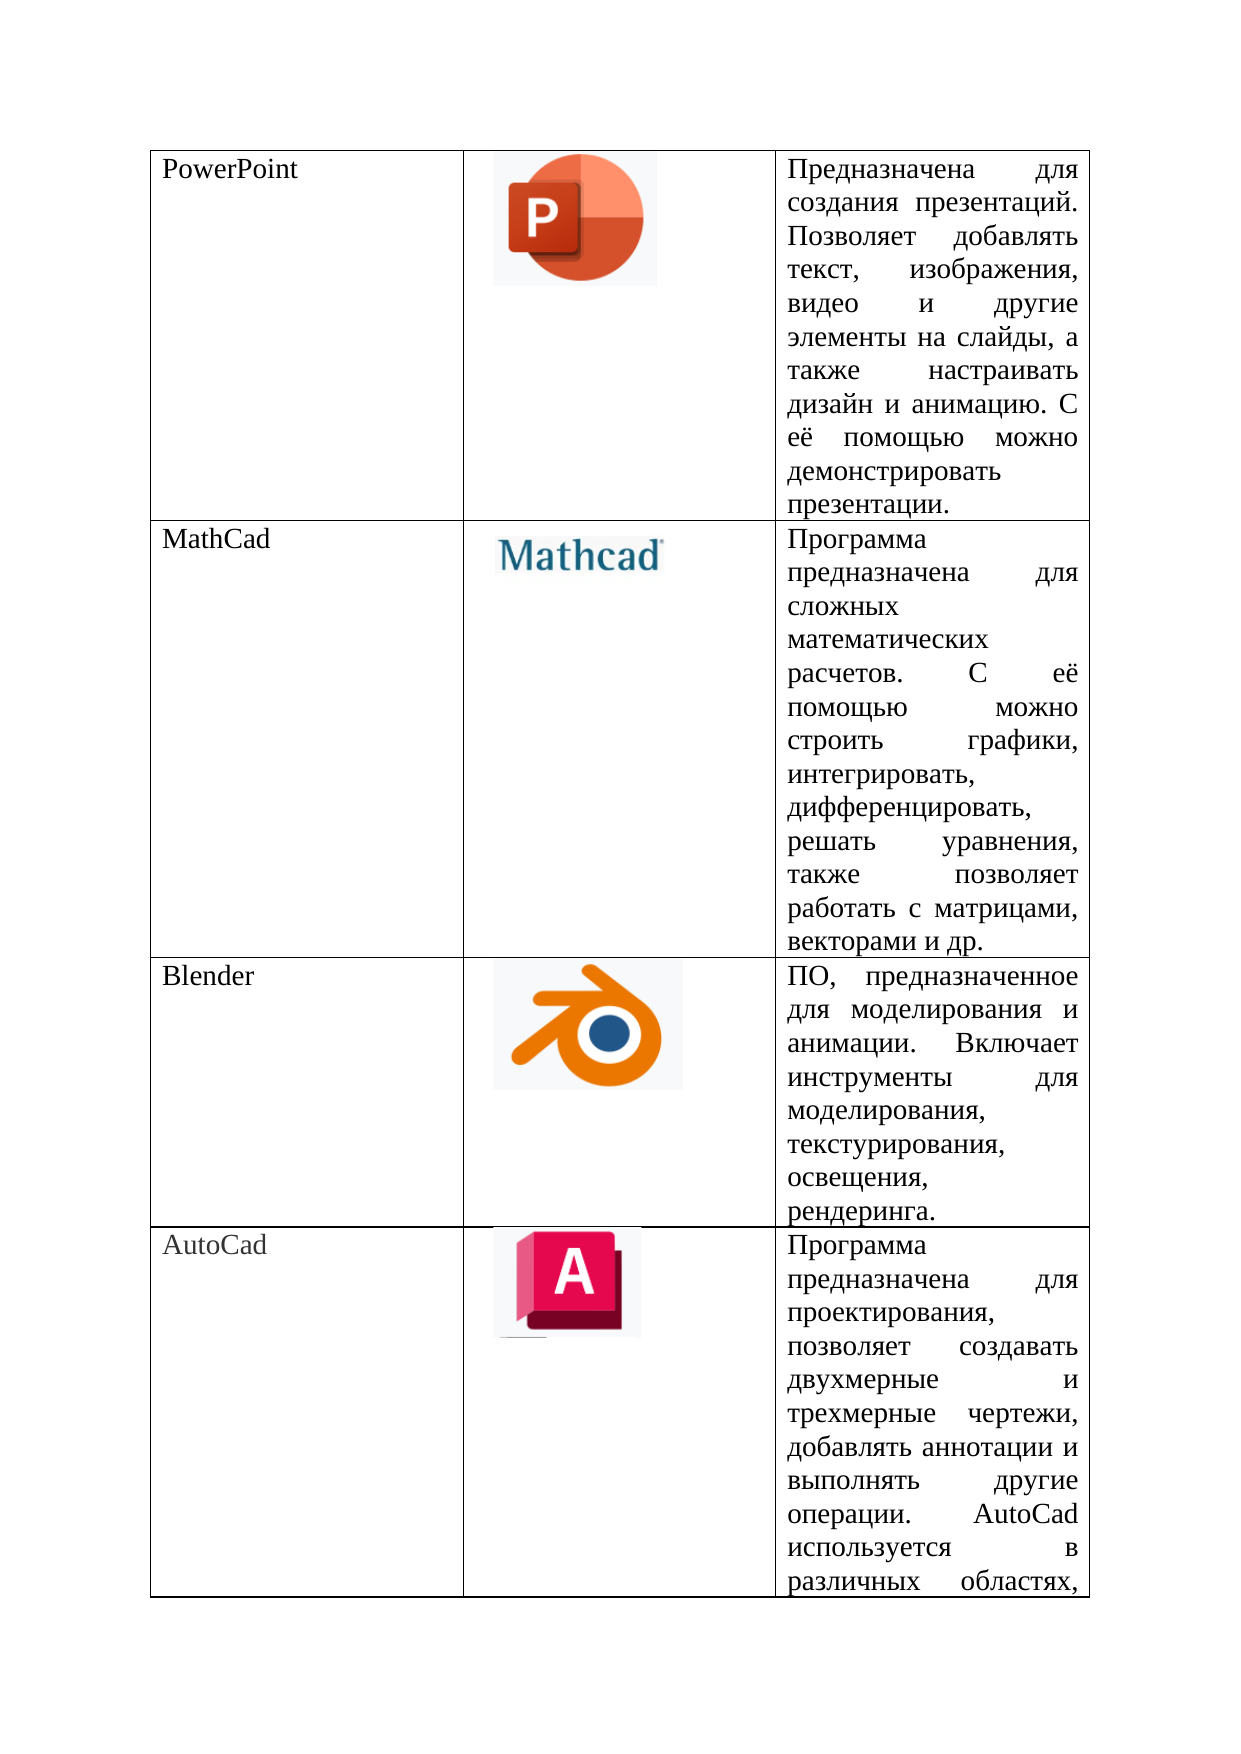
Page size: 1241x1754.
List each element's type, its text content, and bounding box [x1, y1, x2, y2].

table_cell ПО, предназначенное для моделирования и анимации. Включает инструменты для моделирования, текстурирования, освещения, рендеринга. [776, 958, 1089, 1226]
table_cell Blender [151, 958, 463, 1226]
table_cell Программа предназначена для сложных математических расчетов. С её помощью можно строить графики, интегрировать, дифференцировать, решать уравнения, также позволяет работать с матрицами, векторами и др. [776, 521, 1089, 957]
table_cell PowerPoint [151, 151, 463, 520]
table_cell Предназначена для создания презентаций. Позволяет добавлять текст, изображения, видео и другие элементы на слайды, а также настраивать дизайн и анимацию. С её помощью можно демонстрировать презентации. [776, 151, 1089, 520]
table_cell [464, 151, 775, 520]
table_cell [464, 521, 775, 957]
table_cell MathCad [151, 521, 463, 957]
table_cell AutoCad [151, 1228, 463, 1596]
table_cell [776, 1228, 1089, 1596]
table_cell [464, 958, 775, 1226]
table_cell [464, 1228, 775, 1596]
